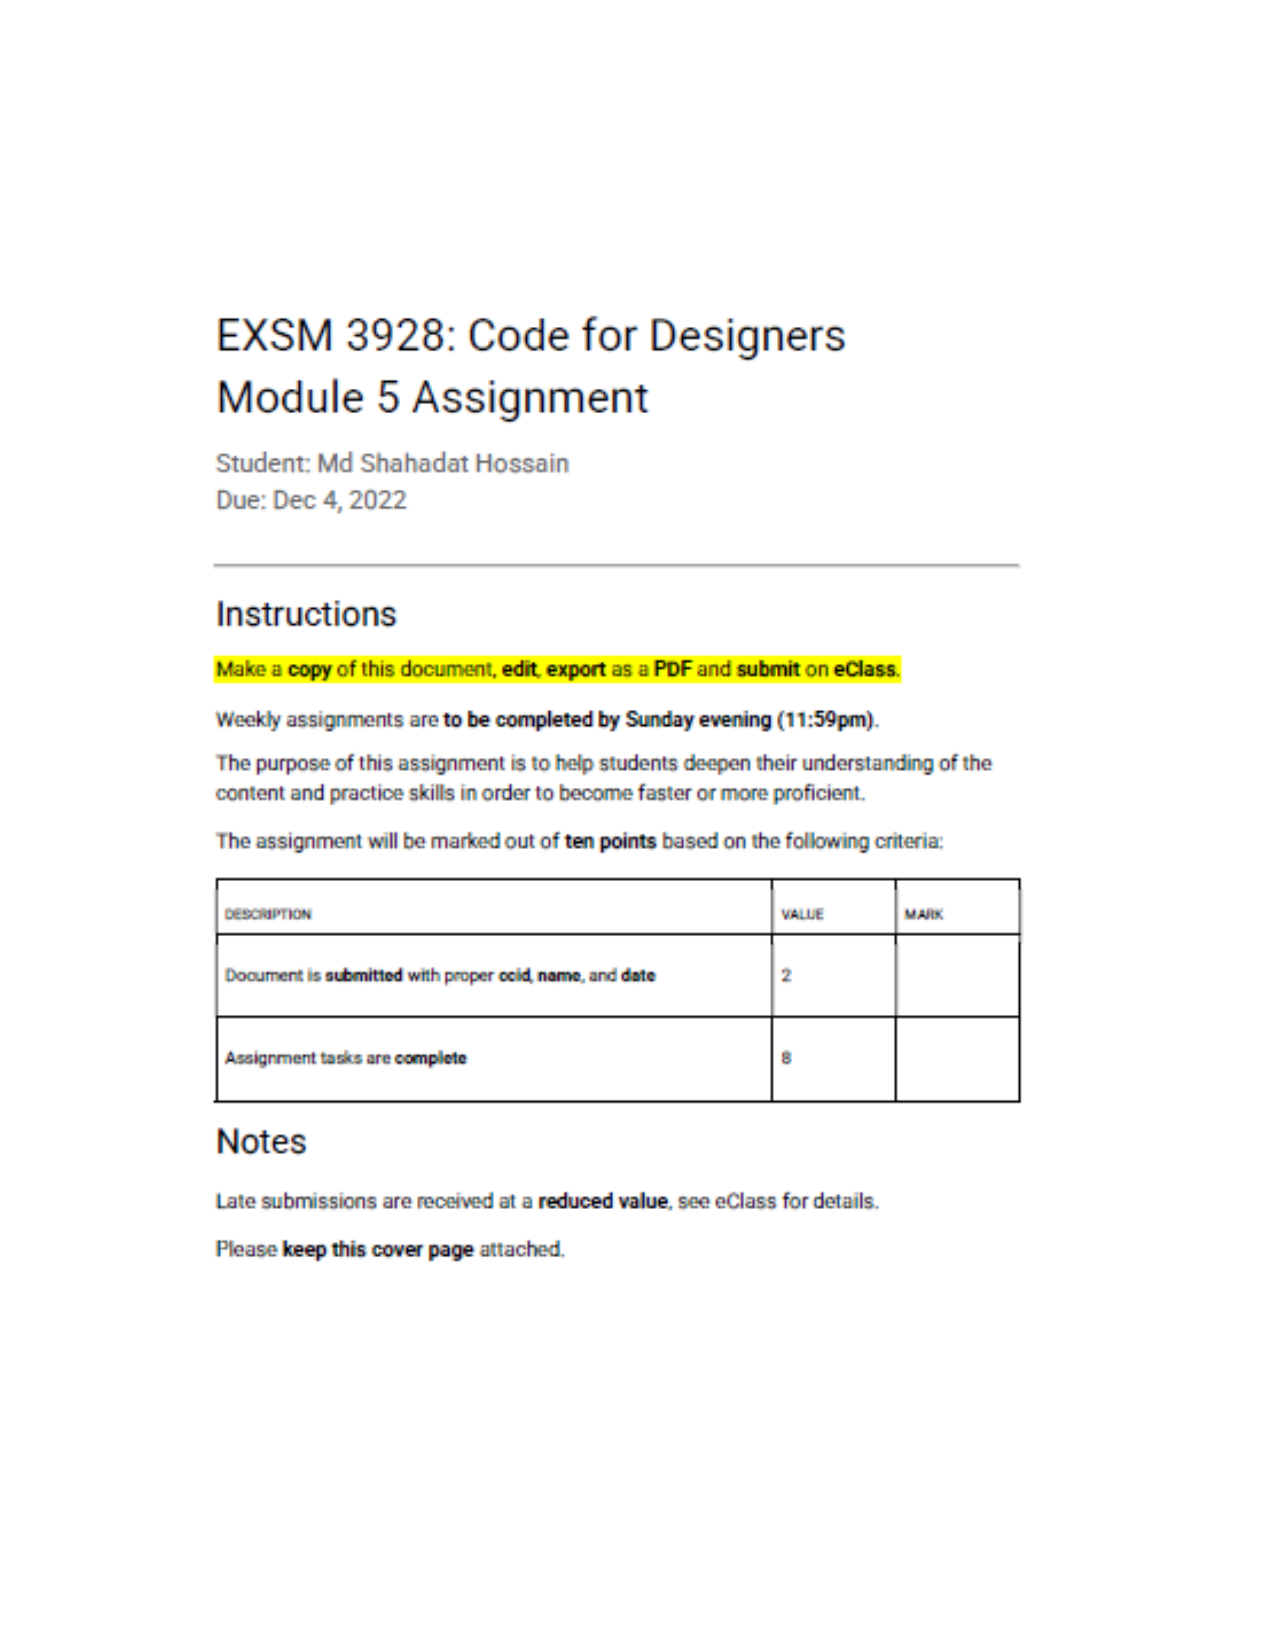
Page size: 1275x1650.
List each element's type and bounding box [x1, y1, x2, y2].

picture [150, 210, 1080, 1397]
